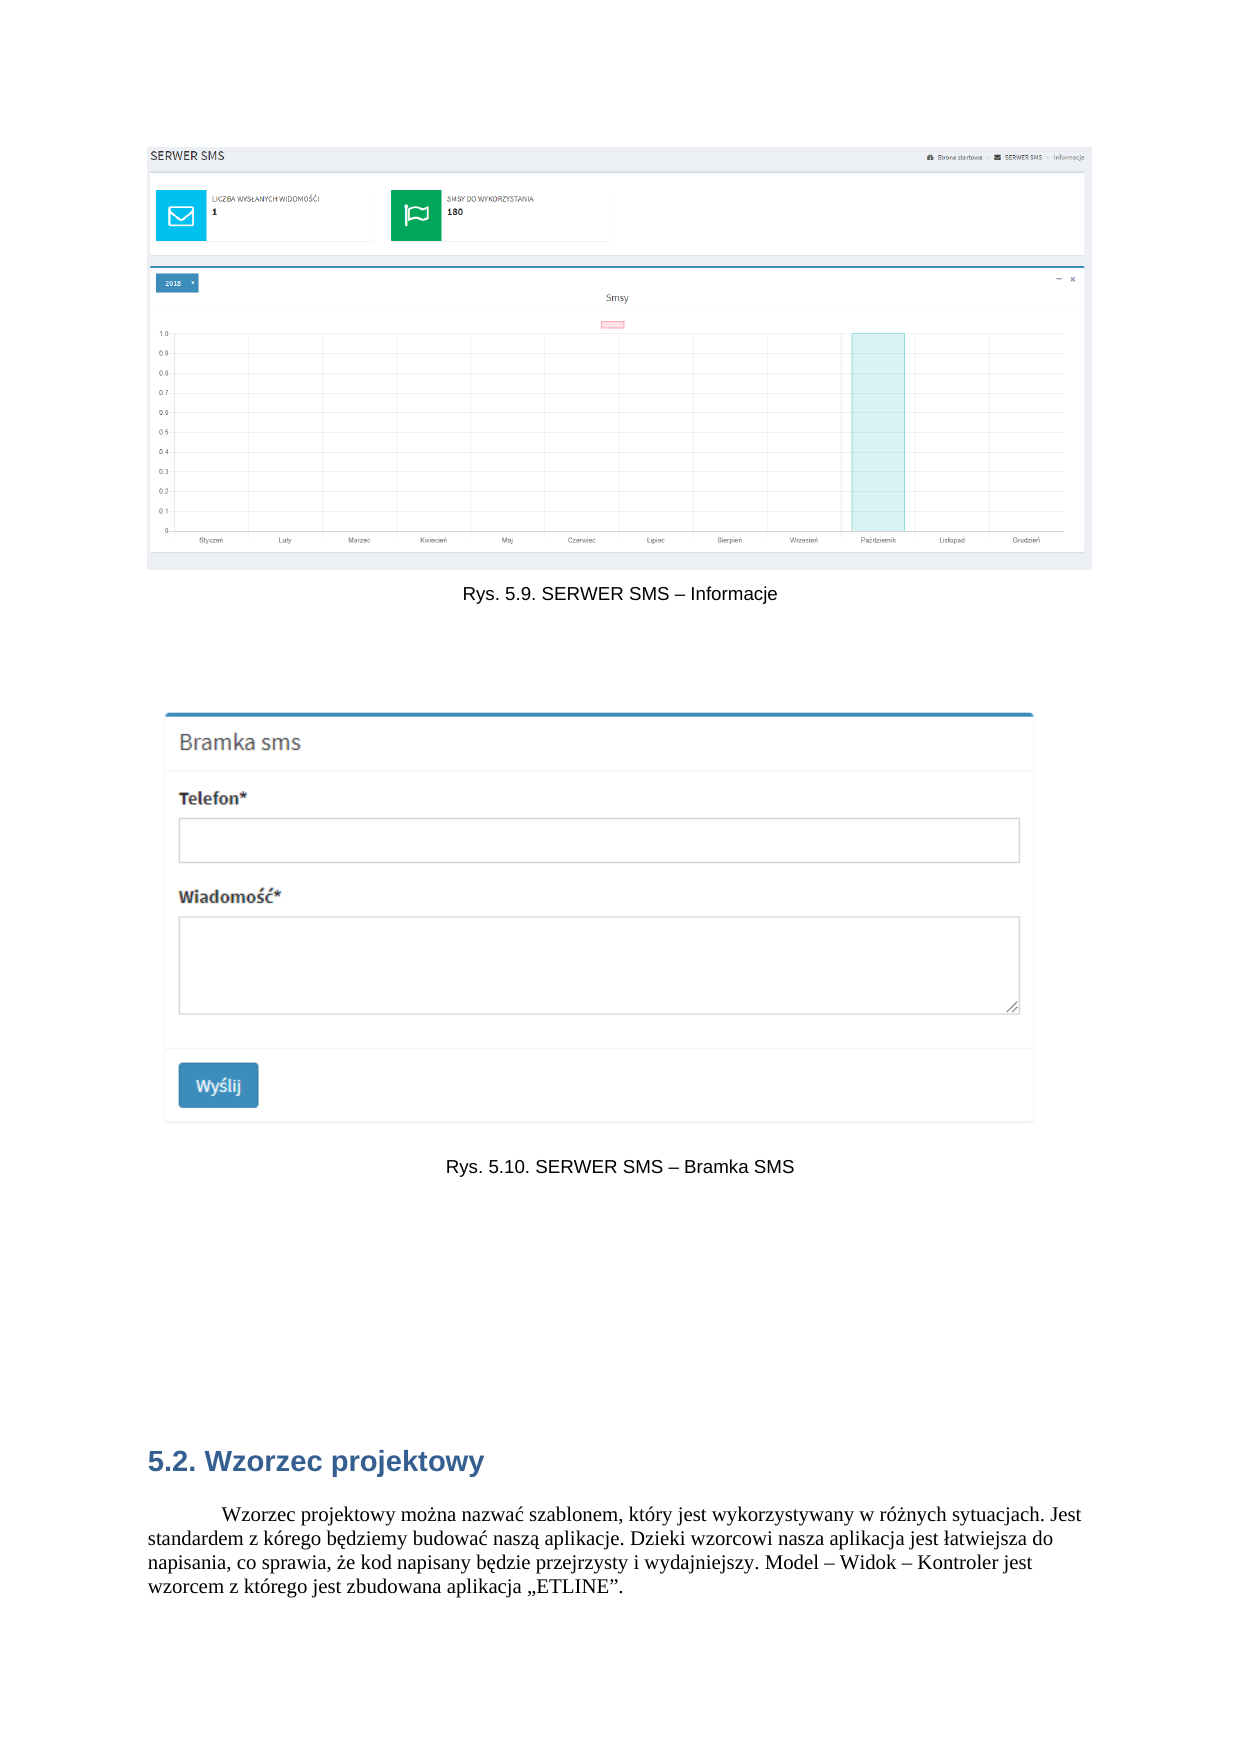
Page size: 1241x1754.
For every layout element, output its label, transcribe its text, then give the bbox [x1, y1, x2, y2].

picture [147, 677, 1092, 1144]
picture [147, 147, 1092, 570]
text Wzorzec projektowy można nazwać szablonem, który jest wykorzystywany w różnych sytuacjach. Jest standardem z kórego będziemy budować naszą aplikacje. Dzieki wzorcowi nasza aplikacja jest łatwiejsza do napisania, co sprawia, że kod napisany będzie przejrzysty i wydajniejszy. Model – Widok – Kontroler jest wzorcem z którego jest zbudowana aplikacja „ETLINE”. [148, 1501, 1093, 1598]
text Rys. 5.10. SERWER SMS – Bramka SMS [148, 1156, 1093, 1178]
text Rys. 5.9. SERWER SMS – Informacje [148, 582, 1093, 604]
subtitle 5.2. Wzorzec projektowy [148, 1444, 1093, 1477]
